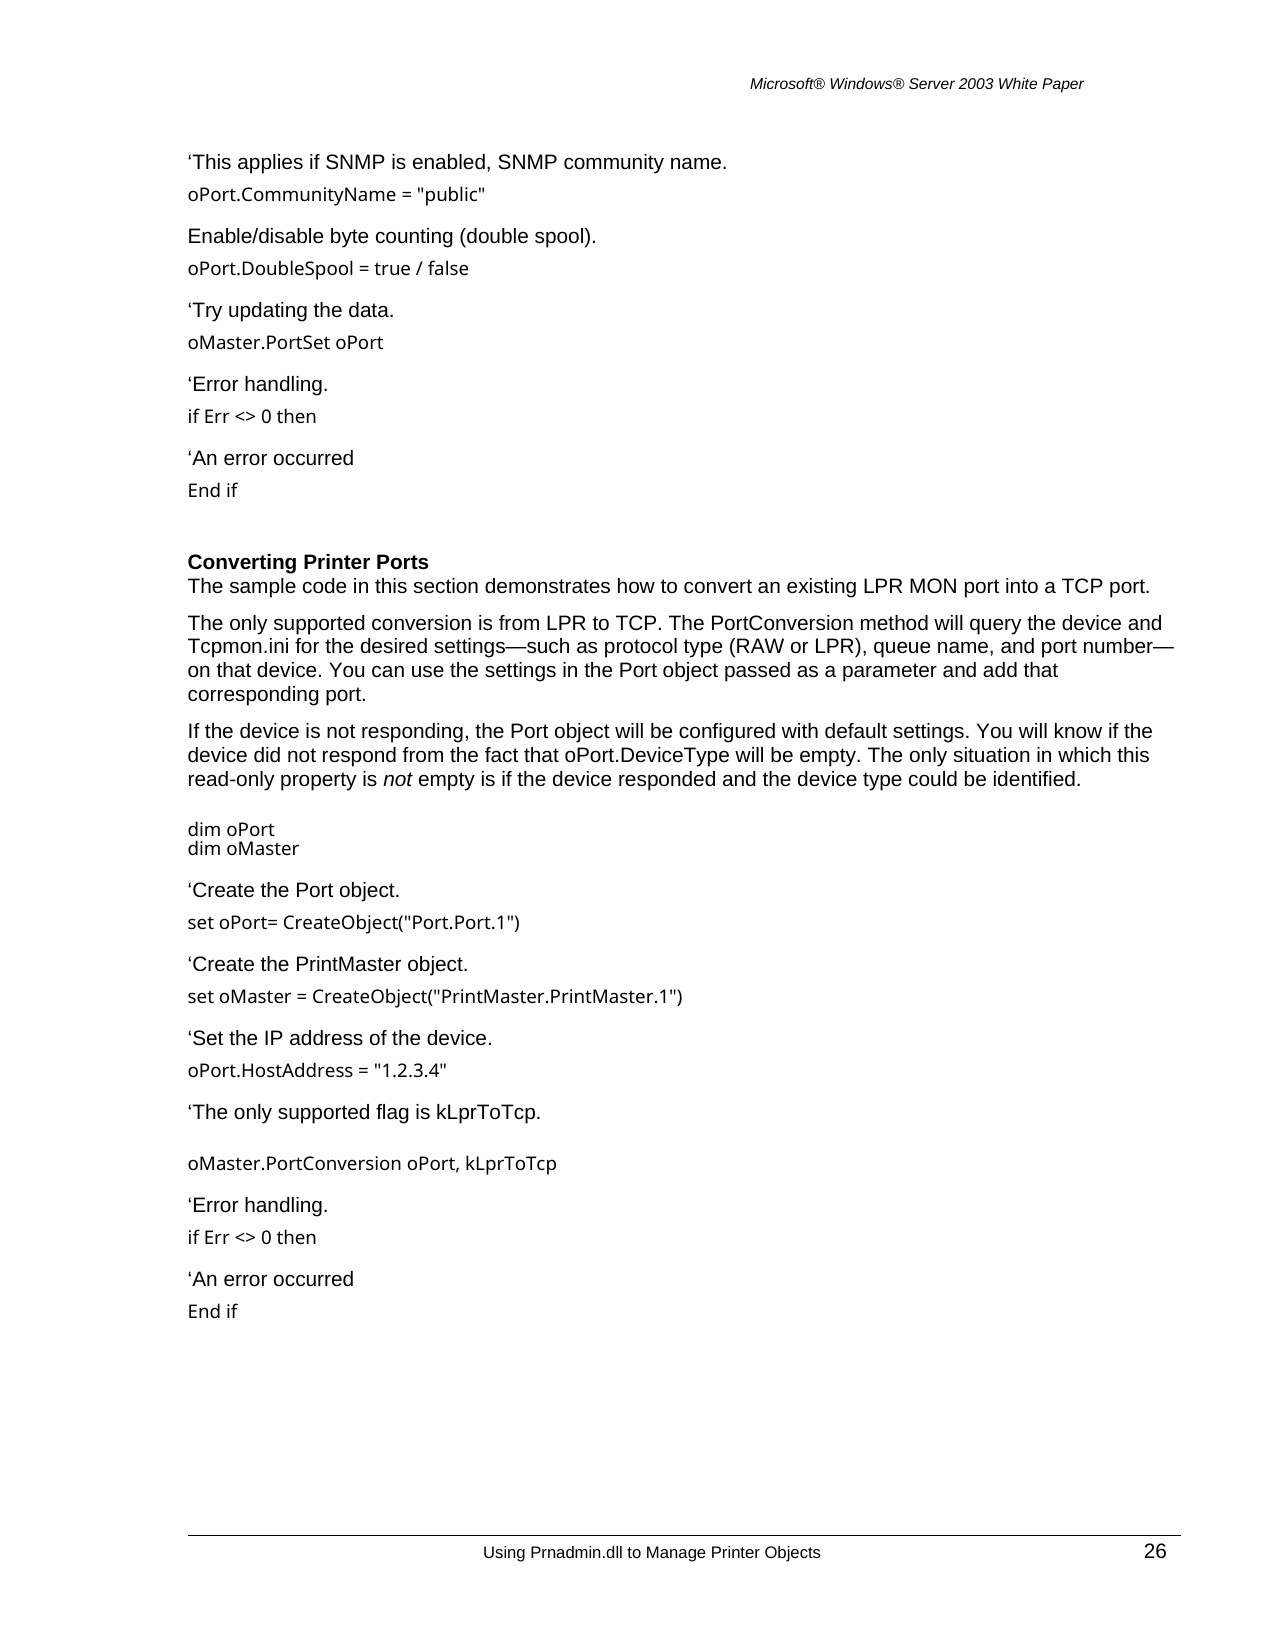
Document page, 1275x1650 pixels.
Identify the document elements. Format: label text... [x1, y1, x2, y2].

text if Err <> 0 then [187, 408, 1181, 427]
text ‘Try updating the data. [187, 298, 1181, 322]
text ‘The only supported flag is kLprToTcp. [187, 1100, 1181, 1124]
text dim oPort [187, 822, 1181, 841]
text dim oMaster [187, 841, 1181, 859]
text Enable/disable byte counting (double spool). [187, 224, 1181, 248]
text The sample code in this section demonstrates how to convert an existing LPR MON port into a TCP port. [187, 574, 1181, 598]
text if Err <> 0 then [187, 1229, 1181, 1248]
text set oPort= CreateObject("Port.Port.1") [187, 914, 1181, 933]
text ‘Create the PrintMaster object. [187, 952, 1181, 976]
text End if [187, 1303, 1181, 1322]
text ‘Error handling. [187, 372, 1181, 396]
text If the device is not responding, the Port object will be configured with default settings. You will know if the device did not respond from the fact that oPort.DeviceType will be empty. The only situation in which this read-only property is not empty is if the device responded and the device type could be identified. [187, 719, 1181, 791]
text oPort.CommunityName = "public" [187, 186, 1181, 205]
text oMaster.PortConversion oPort, kLprToTcp [187, 1155, 1181, 1174]
text ‘Create the Port object. [187, 878, 1181, 902]
subtitle Converting Printer Ports [187, 550, 1181, 574]
text oPort.HostAddress = "1.2.3.4" [187, 1062, 1181, 1081]
text ‘Error handling. [187, 1193, 1181, 1217]
text oPort.DoubleSpool = true / false [187, 260, 1181, 279]
text The only supported conversion is from LPR to TCP. The PortConversion method will query the device and Tcpmon.ini for the desired settings—such as protocol type (RAW or LPR), queue name, and port number—on that device. You can use the settings in the Port object passed as a parameter and add that corresponding port. [187, 610, 1181, 706]
text set oMaster = CreateObject("PrintMaster.PrintMaster.1") [187, 988, 1181, 1007]
text ‘This applies if SNMP is enabled, SNMP community name. [187, 150, 1181, 174]
text ‘Set the IP address of the device. [187, 1026, 1181, 1050]
text ‘An error occurred [187, 446, 1181, 470]
text End if [187, 482, 1181, 501]
text oMaster.PortSet oPort [187, 334, 1181, 353]
text ‘An error occurred [187, 1267, 1181, 1291]
